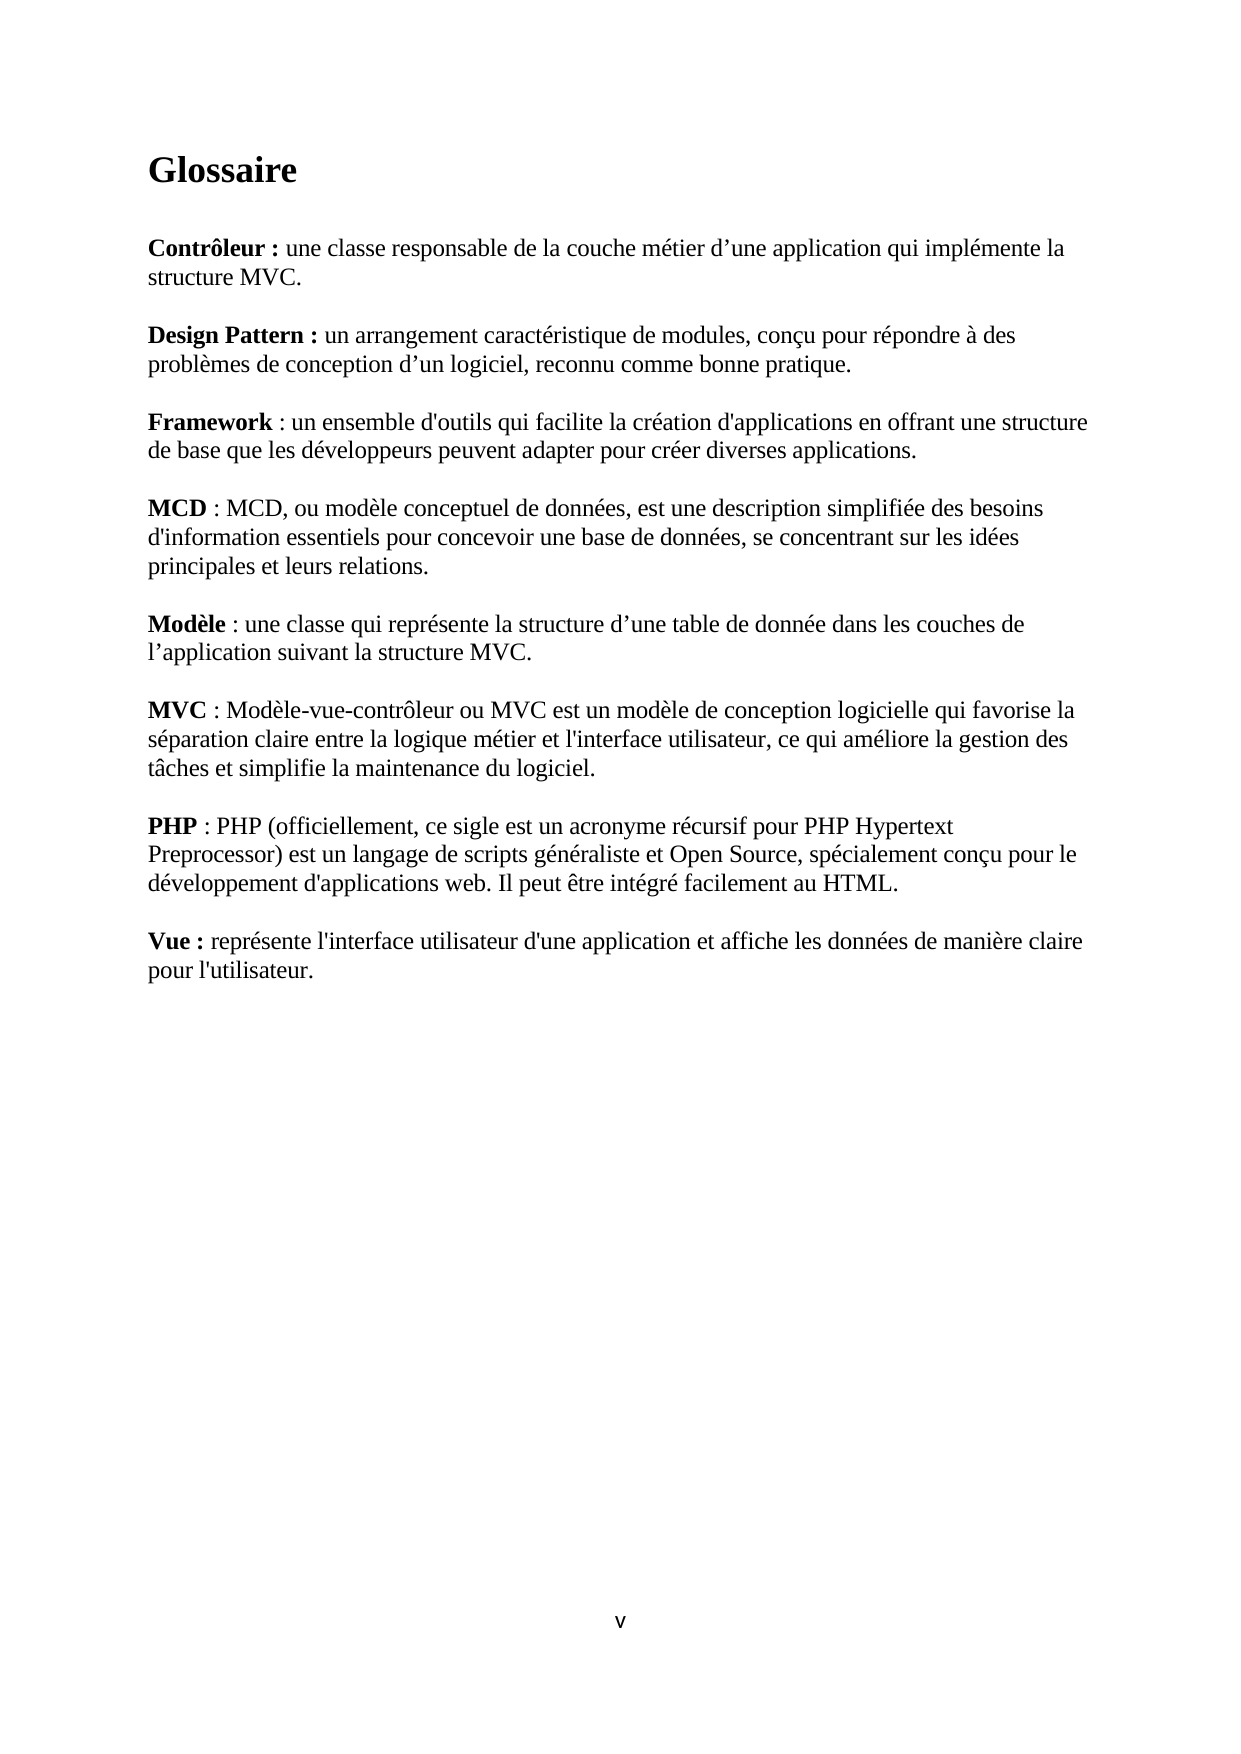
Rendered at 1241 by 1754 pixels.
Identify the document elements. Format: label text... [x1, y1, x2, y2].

text MVC : Modèle-vue-contrôleur ou MVC est un modèle de conception logicielle qui favorise la séparation claire entre la logique métier et l'interface utilisateur, ce qui améliore la gestion des tâches et simplifie la maintenance du logiciel. [148, 695, 1092, 782]
text Modèle : une classe qui représente la structure d’une table de donnée dans les couches de l’application suivant la structure MVC. [148, 609, 1092, 666]
text Design Pattern : un arrangement caractéristique de modules, conçu pour répondre à des problèmes de conception d’un logiciel, reconnu comme bonne pratique. [148, 320, 1092, 377]
text Vue : représente l'interface utilisateur d'une application et affiche les données de manière claire pour l'utilisateur. [148, 926, 1092, 984]
text Framework : un ensemble d'outils qui facilite la création d'applications en offrant une structure de base que les développeurs peuvent adapter pour créer diverses applications. [148, 407, 1092, 464]
subtitle Glossaire [148, 148, 1092, 191]
text MCD : MCD, ou modèle conceptuel de données, est une description simplifiée des besoins d'information essentiels pour concevoir une base de données, se concentrant sur les idées principales et leurs relations. [148, 493, 1092, 579]
text Contrôleur : une classe responsable de la couche métier d’une application qui implémente la structure MVC. [148, 233, 1092, 291]
text PHP : PHP (officiellement, ce sigle est un acronyme récursif pour PHP Hypertext Preprocessor) est un langage de scripts généraliste et Open Source, spécialement conçu pour le développement d'applications web. Il peut être intégré facilement au HTML. [148, 811, 1092, 897]
